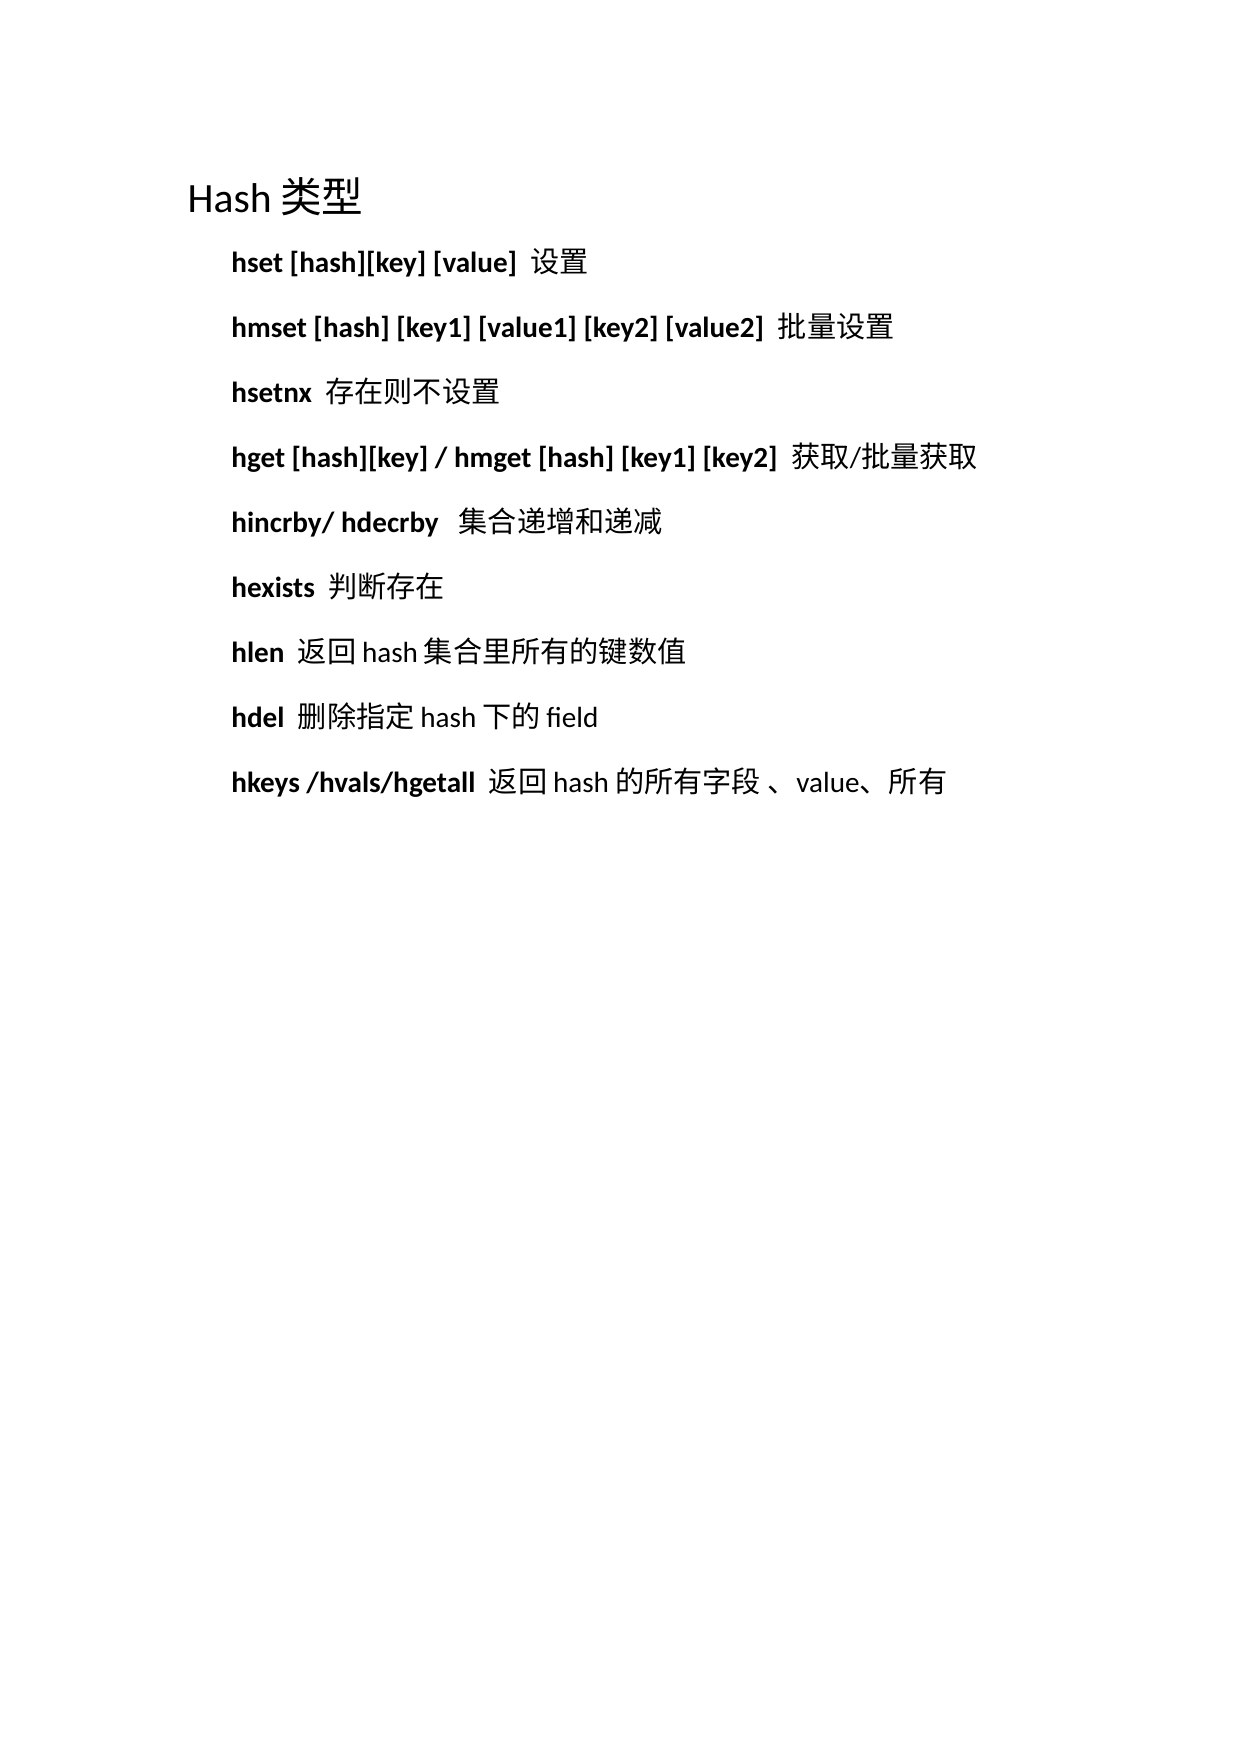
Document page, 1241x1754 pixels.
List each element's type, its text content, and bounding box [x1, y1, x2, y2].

text hmset [hash] [key1] [value1] [key2] [value2] 批量设置 [187, 292, 1053, 357]
text hget [hash][key] / hmget [hash] [key1] [key2] 获取/批量获取 [187, 422, 1053, 487]
text hexists 判断存在 [187, 552, 1053, 617]
text hlen 返回hash集合里所有的键数值 [187, 617, 1053, 682]
text hset [hash][key] [value] 设置 [187, 227, 1053, 292]
text hdel 删除指定hash下的field [187, 682, 1053, 747]
text Hash类型 [187, 162, 1053, 227]
text hincrby/ hdecrby 集合递增和递减 [187, 487, 1053, 552]
text hsetnx 存在则不设置 [187, 357, 1053, 422]
text hkeys /hvals/hgetall 返回hash的所有字段 、value、所有 [187, 747, 1053, 812]
